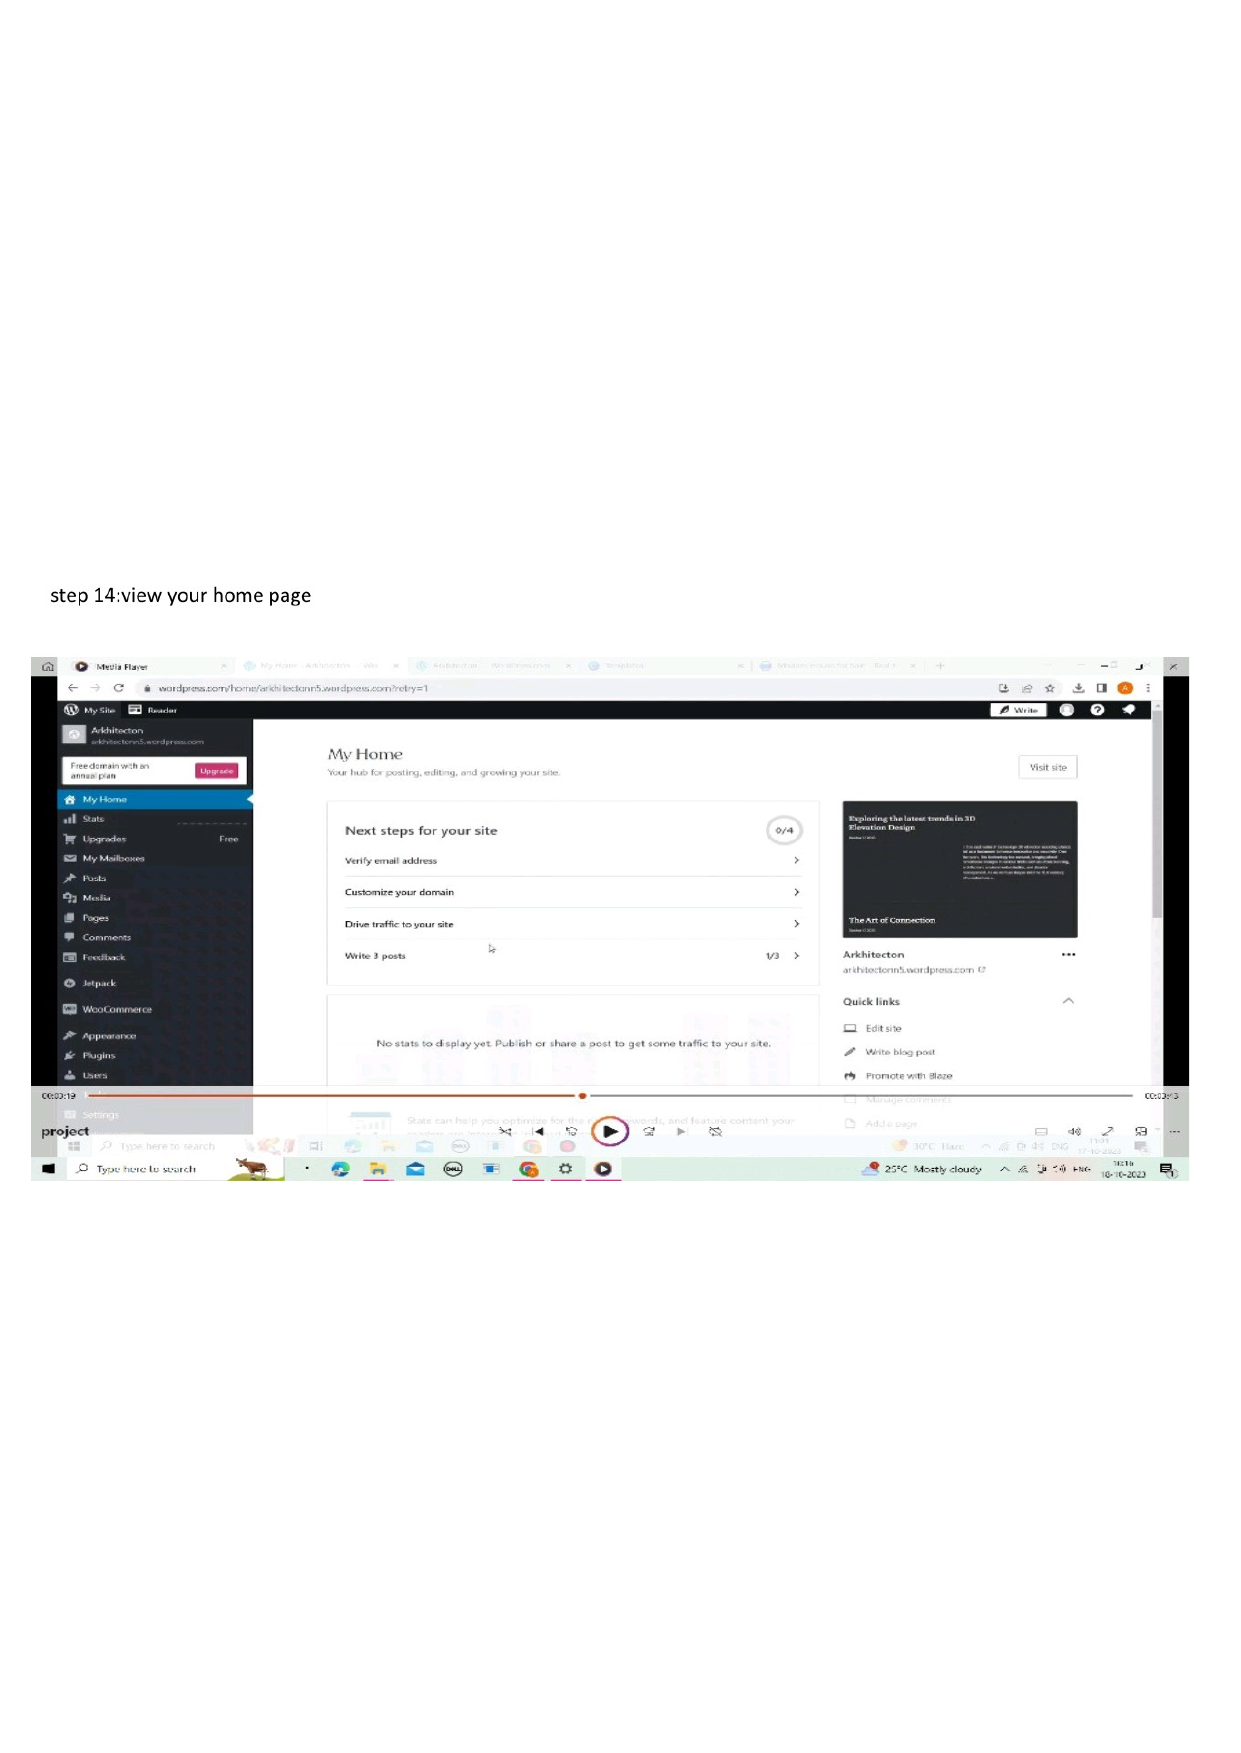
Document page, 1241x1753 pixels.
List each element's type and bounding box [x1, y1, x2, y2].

picture [31, 586, 1190, 1181]
